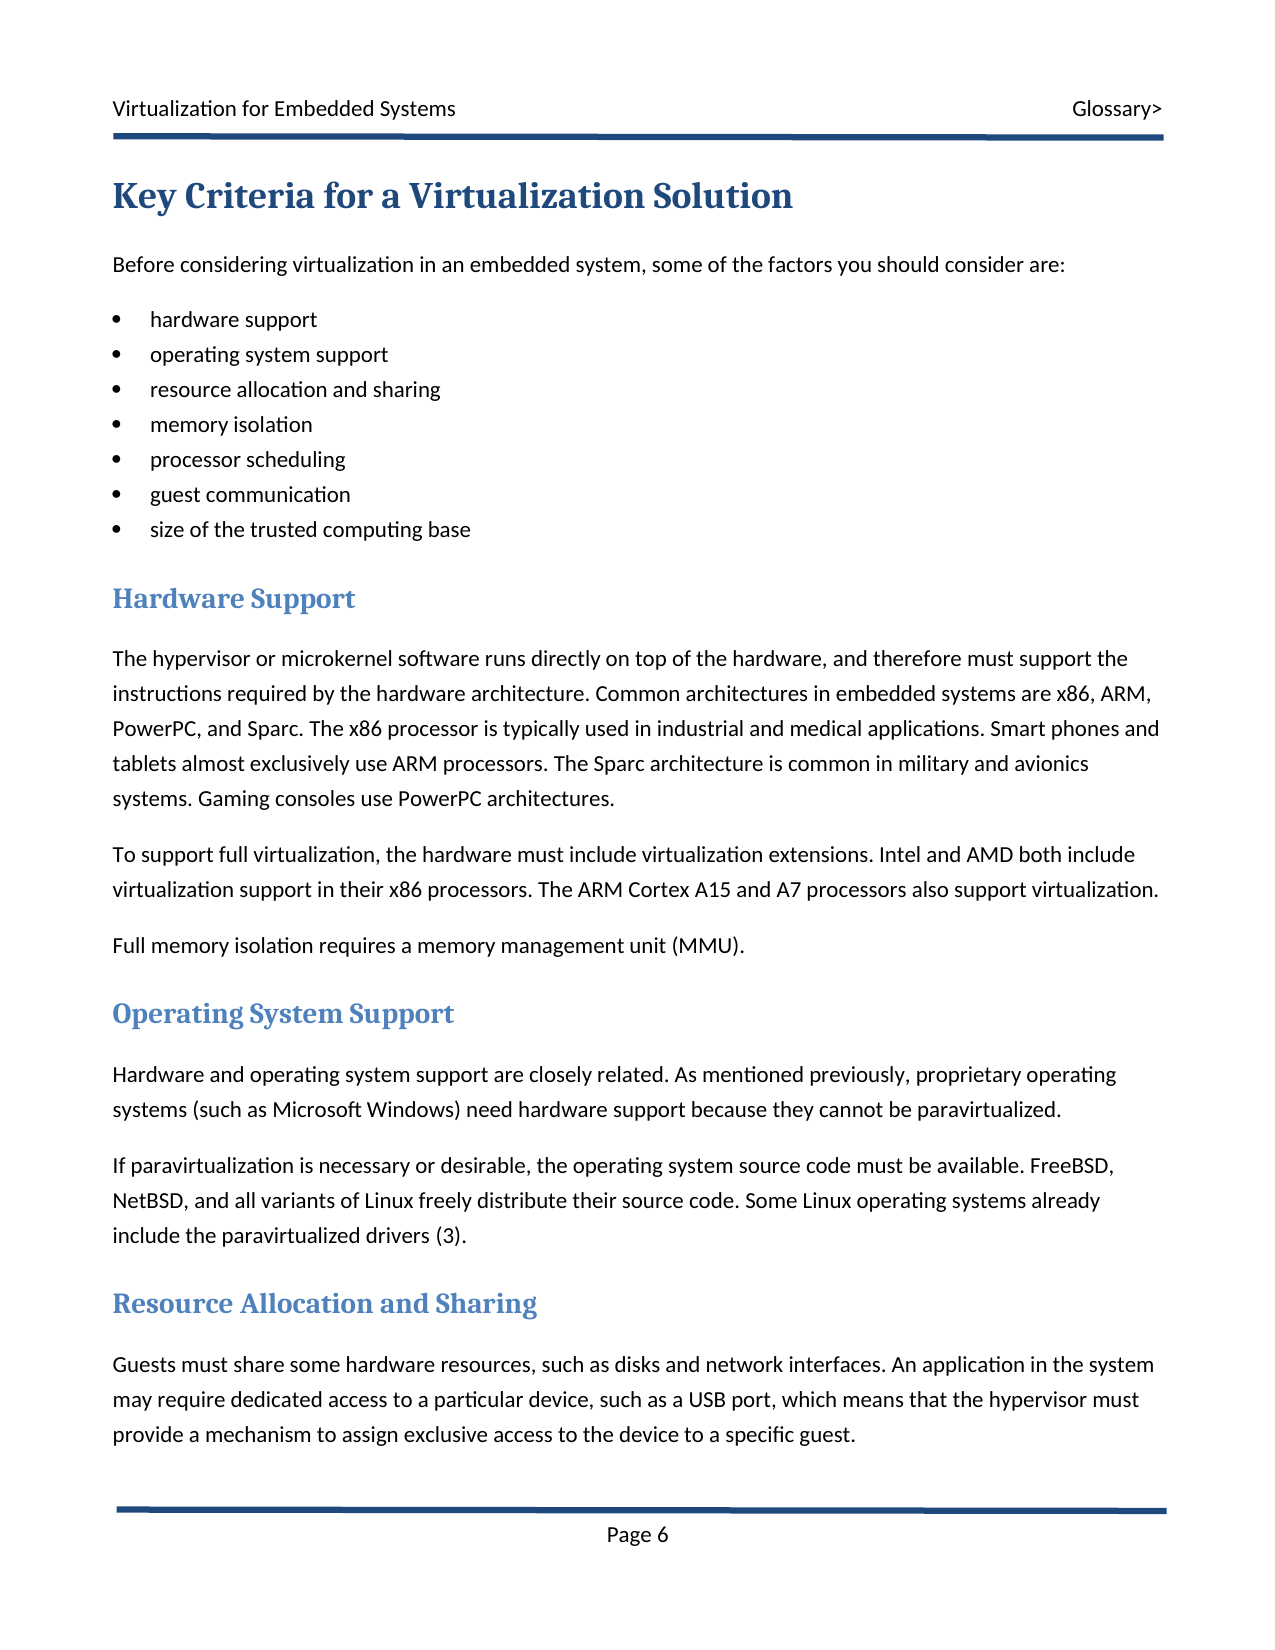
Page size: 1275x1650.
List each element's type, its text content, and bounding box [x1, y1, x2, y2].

text Full memory isolation requires a memory management unit (MMU). [112, 931, 1162, 959]
subtitle Key Criteria for a Virtualization Solution [112, 175, 1162, 218]
text If paravirtualization is necessary or desirable, the operating system source code must be available. FreeBSD, NetBSD, and all variants of Linux freely distribute their source code. Some Linux operating systems already include the paravirtualized drivers . [112, 1151, 1162, 1249]
list memory isolation [112, 411, 1162, 438]
list size of the trusted computing base [112, 516, 1162, 543]
text The hypervisor or microkernel software runs directly on top of the hardware, and therefore must support the instructions required by the hardware architecture. Common architectures in embedded systems are x86, ARM, PowerPC, and Sparc. The x86 processor is typically used in industrial and medical applications. Smart phones and tablets almost exclusively use ARM processors. The Sparc architecture is common in military and avionics systems. Gaming consoles use PowerPC architectures. [112, 644, 1162, 812]
text Before considering virtualization in an embedded system, some of the factors you should consider are: [112, 250, 1162, 278]
list guest communication [112, 481, 1162, 508]
list processor scheduling [112, 446, 1162, 473]
text To support full virtualization, the hardware must include virtualization extensions. Intel and AMD both include virtualization support in their x86 processors. The ARM Cortex A15 and A7 processors also support virtualization. [112, 840, 1162, 903]
list hardware support [112, 306, 1162, 333]
subtitle Hardware Support [112, 582, 1162, 615]
subtitle Resource Allocation and Sharing [112, 1287, 1162, 1321]
text Guests must share some hardware resources, such as disks and network interfaces. An application in the system may require dedicated access to a particular device, such as a USB port, which means that the hypervisor must provide a mechanism to assign exclusive access to the device to a specific guest. [112, 1350, 1162, 1448]
subtitle Operating System Support [112, 997, 1162, 1031]
text Hardware and operating system support are closely related. As mentioned previously, proprietary operating systems (such as Microsoft Windows) need hardware support because they cannot be paravirtualized. [112, 1060, 1162, 1123]
list operating system support [112, 341, 1162, 368]
list resource allocation and sharing [112, 376, 1162, 403]
